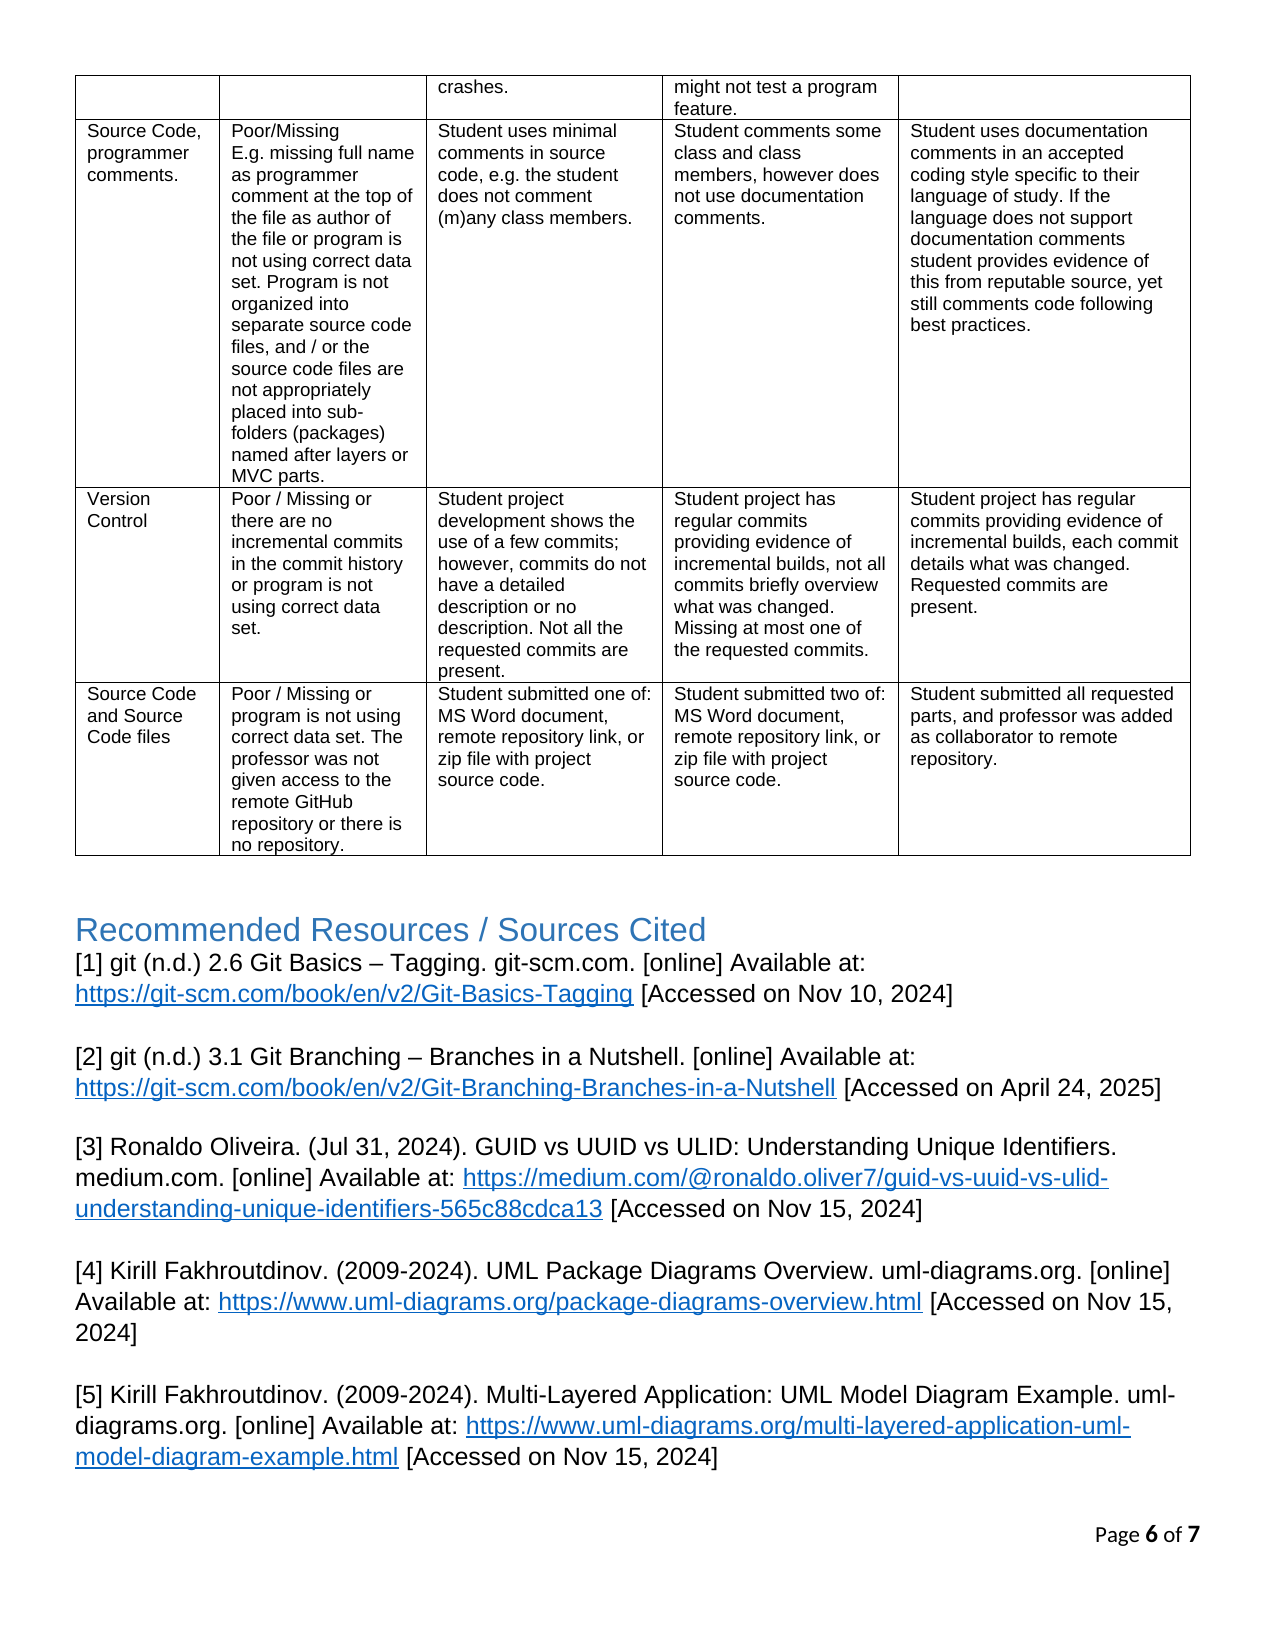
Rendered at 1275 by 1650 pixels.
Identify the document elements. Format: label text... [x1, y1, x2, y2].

table_cell Version Control [76, 488, 219, 682]
table_cell Student project development shows the use of a few commits; however, commits do not have a detailed description or no description. Not all the requested commits are present. [427, 488, 662, 682]
table_cell Student comments some class and class members, however does not use documentation comments. [663, 120, 898, 487]
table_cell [663, 76, 898, 119]
table_cell Student submitted all requested parts, and professor was added as collaborator to remote repository. [899, 683, 1190, 855]
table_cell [899, 76, 1190, 119]
text [4] Kirill Fakhroutdinov. (2009-2024). UML Package Diagrams Overview. uml-diagrams.org. [online] Available at: https://www.uml-diagrams.org/package-diagrams-overview.html [Accessed on Nov 15, 2024] [75, 1256, 1200, 1347]
table_cell Source Code, programmer comments. [76, 120, 219, 487]
text [5] Kirill Fakhroutdinov. (2009-2024). Multi-Layered Application: UML Model Diagram Example. uml-diagrams.org. [online] Available at: https://www.uml-diagrams.org/multi-layered-application-uml-model-diagram-example.html [Accessed on Nov 15, 2024] [75, 1380, 1200, 1471]
subtitle Recommended Resources / Sources Cited [75, 910, 1200, 948]
table_cell Student project has regular commits providing evidence of incremental builds, not all commits briefly overview what was changed. Missing at most one of the requested commits. [663, 488, 898, 682]
table_cell Student uses documentation comments in an accepted coding style specific to their language of study. If the language does not support documentation comments student provides evidence of this from reputable source, yet still comments code following best practices. [899, 120, 1190, 487]
text [1] git (n.d.) 2.6 Git Basics – Tagging. git-scm.com. [online] Available at: https://git-scm.com/book/en/v2/Git-Basics-Tagging [Accessed on Nov 10, 2024] [75, 948, 1200, 1008]
table_cell Student uses minimal comments in source code, e.g. the student does not comment (m)any class members. [427, 120, 662, 487]
table_cell Source Code and Source Code files [76, 683, 219, 855]
table_cell Poor / Missing or program is not using correct data set. The professor was not given access to the remote GitHub repository or there is no repository. [220, 683, 426, 855]
table_cell Student submitted one of: MS Word document, remote repository link, or zip file with project source code. [427, 683, 662, 855]
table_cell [76, 76, 219, 119]
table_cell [220, 76, 426, 119]
table_cell Student submitted two of: MS Word document, remote repository link, or zip file with project source code. [663, 683, 898, 855]
text [3] Ronaldo Oliveira. (Jul 31, 2024). GUID vs UUID vs ULID: Understanding Unique Identifiers. medium.com. [online] Available at: https://medium.com/@ronaldo.oliver7/guid-vs-uuid-vs-ulid-understanding-unique-identifiers-565c88cdca13 [Accessed on Nov 15, 2024] [75, 1132, 1200, 1223]
table_cell Poor / Missing or there are no incremental commits in the commit history or program is not using correct data set. [220, 488, 426, 682]
table_cell Poor/Missing E.g. missing full name as programmer comment at the top of the file as author of the file or program is not using correct data set. Program is not organized into separate source code files, and / or the source code files are not appropriately placed into sub-folders (packages) named after layers or MVC parts. [220, 120, 426, 487]
table_cell Student project has regular commits providing evidence of incremental builds, each commit details what was changed. Requested commits are present. [899, 488, 1190, 682]
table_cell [427, 76, 662, 119]
text [2] git (n.d.) 3.1 Git Branching – Branches in a Nutshell. [online] Available at: https://git-scm.com/book/en/v2/Git-Branching-Branches-in-a-Nutshell [Accessed on April 24, 2025] [75, 1041, 1200, 1101]
